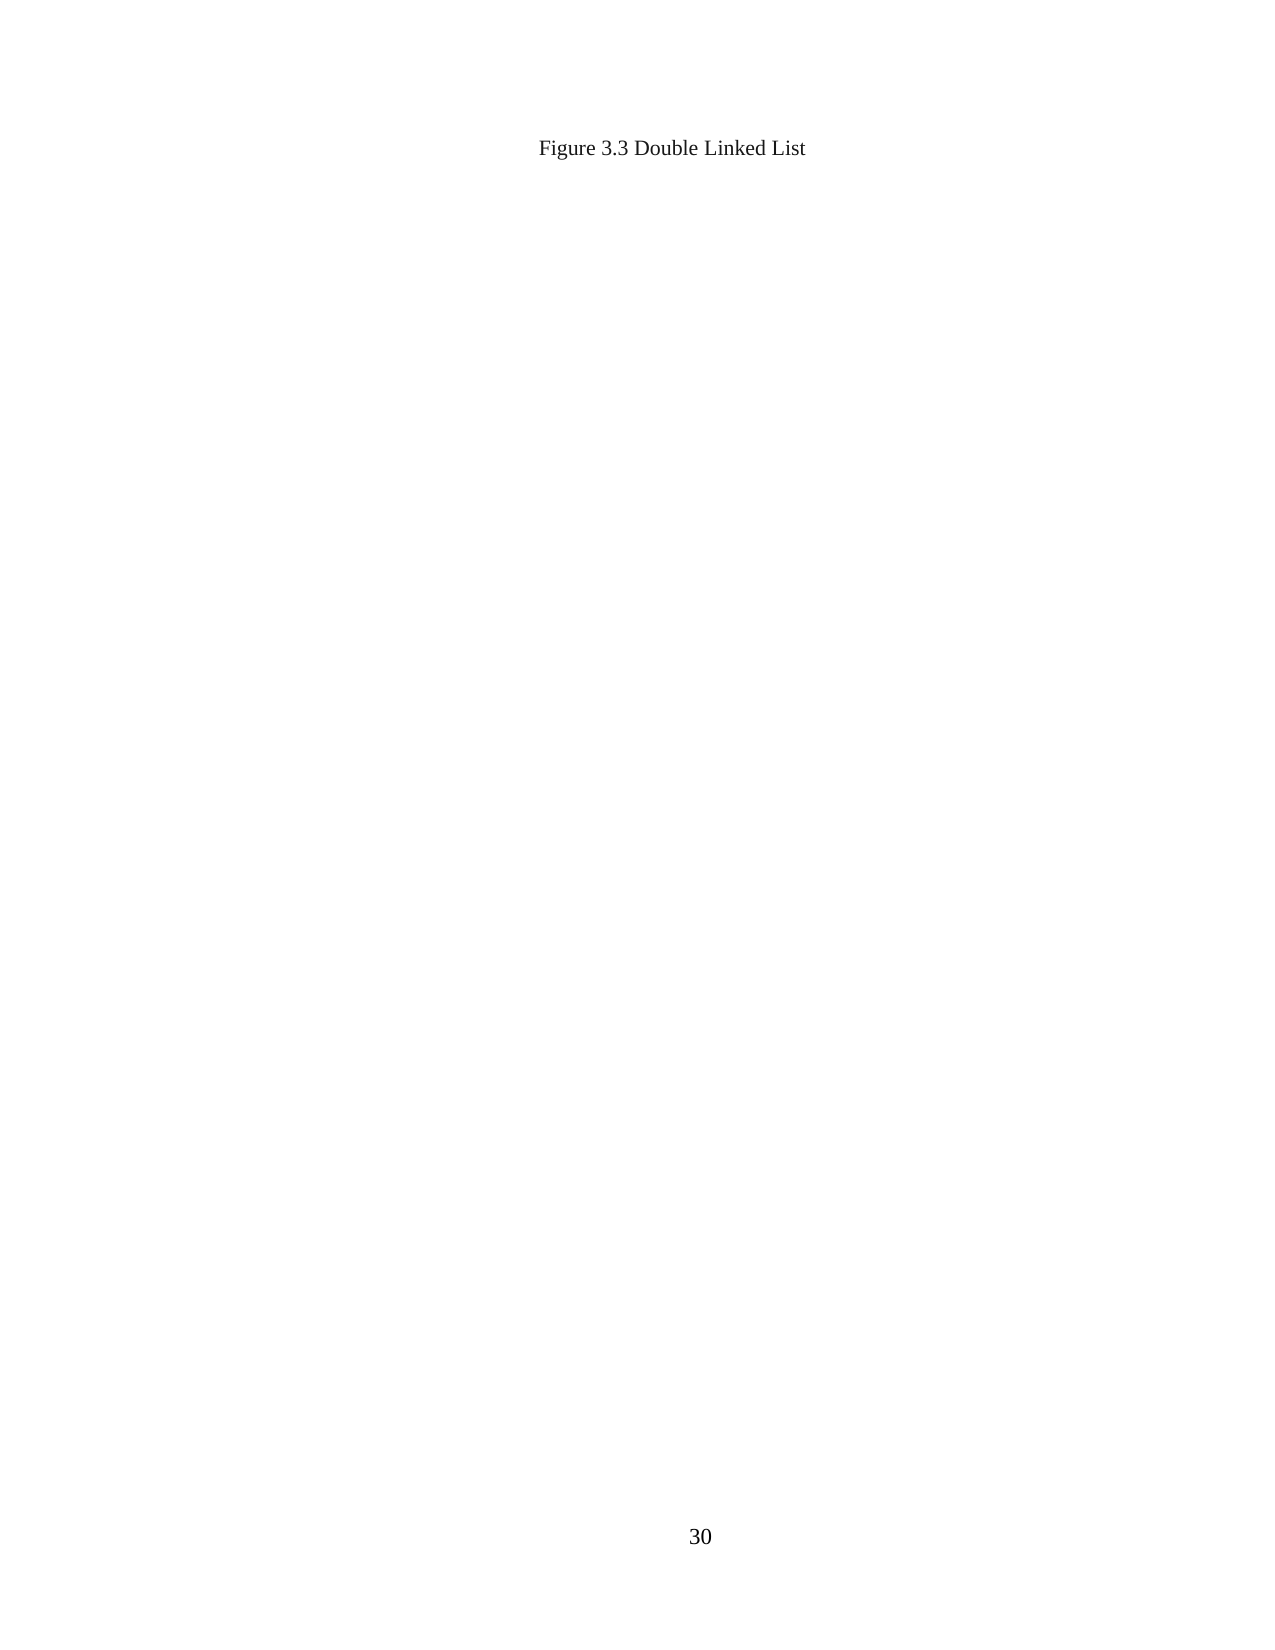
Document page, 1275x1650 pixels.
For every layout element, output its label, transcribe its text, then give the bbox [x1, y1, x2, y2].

text Figure 3.3 Double Linked List [537, 135, 807, 161]
